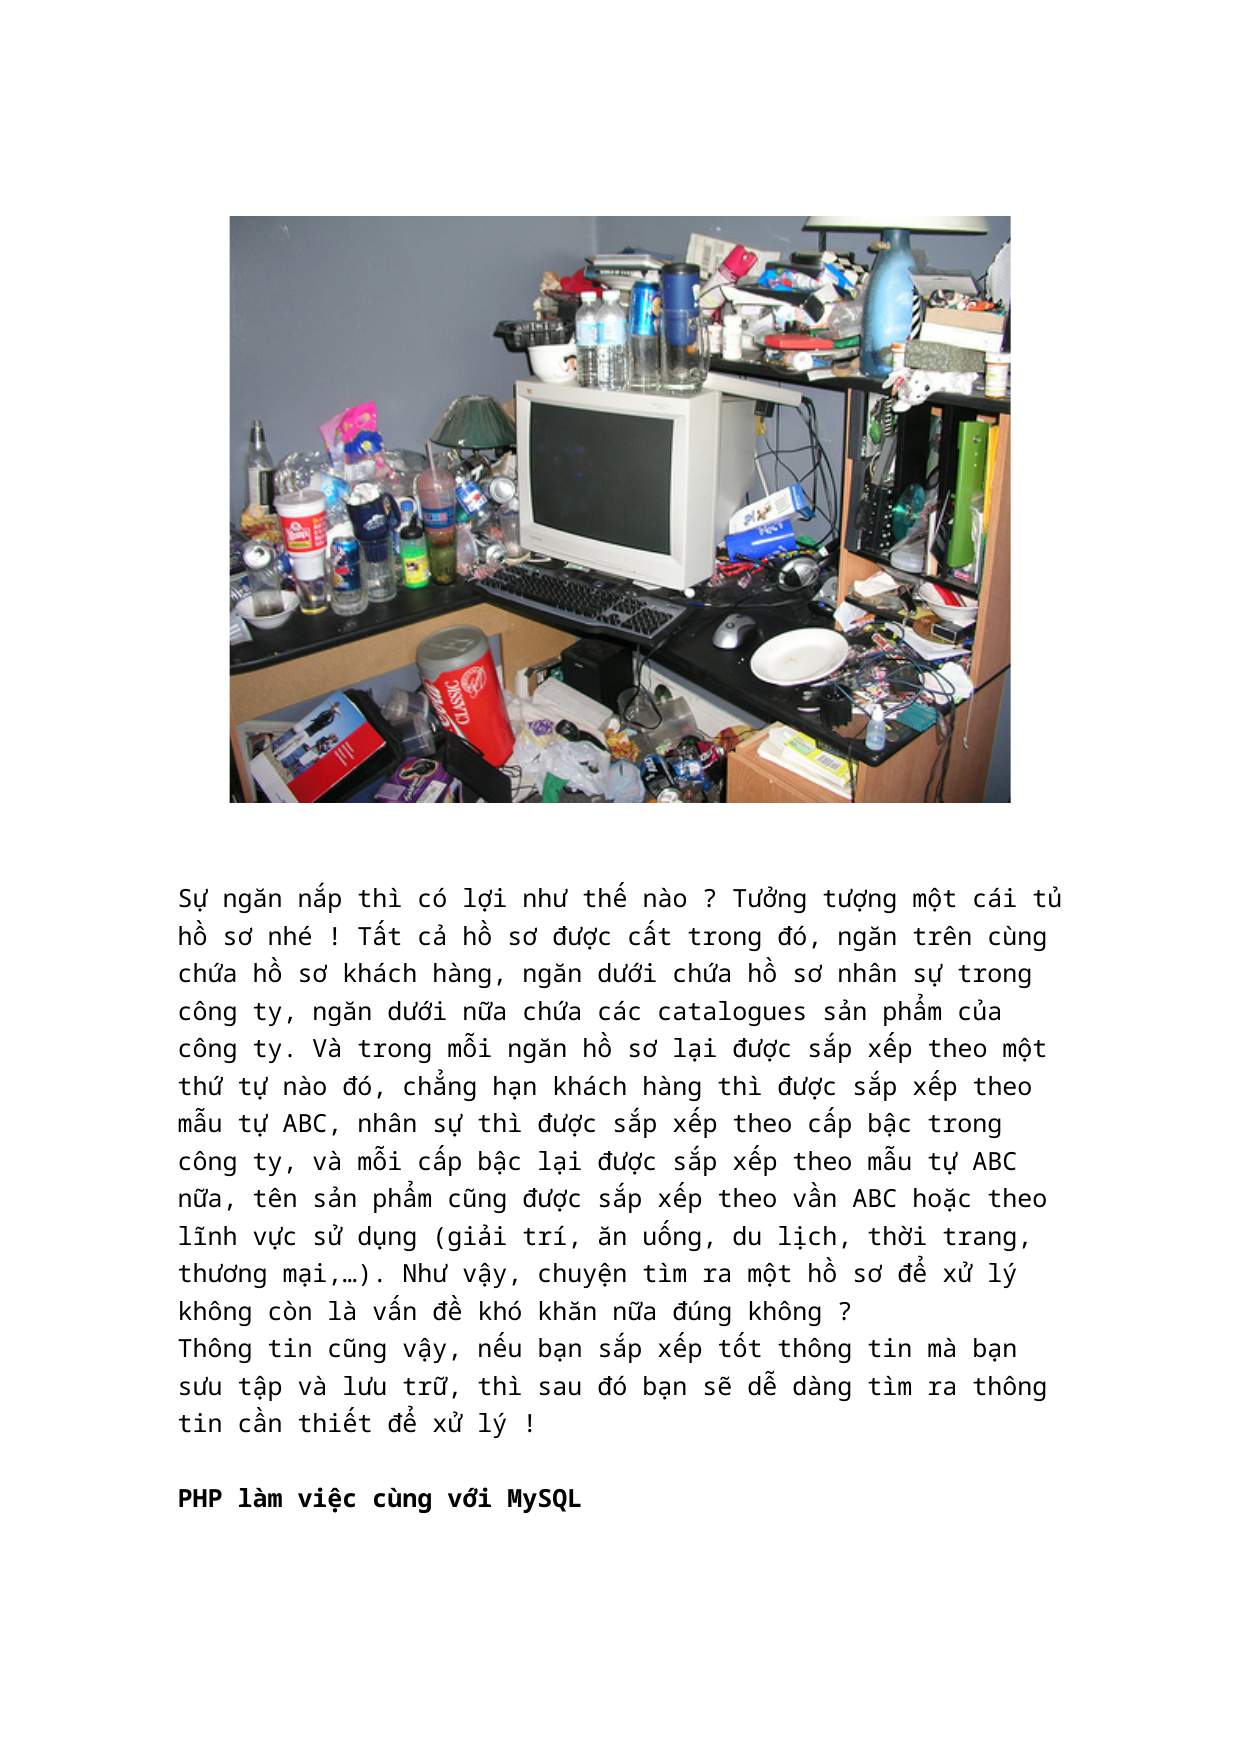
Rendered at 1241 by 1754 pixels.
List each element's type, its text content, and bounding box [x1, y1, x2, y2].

picture [229, 216, 1011, 803]
